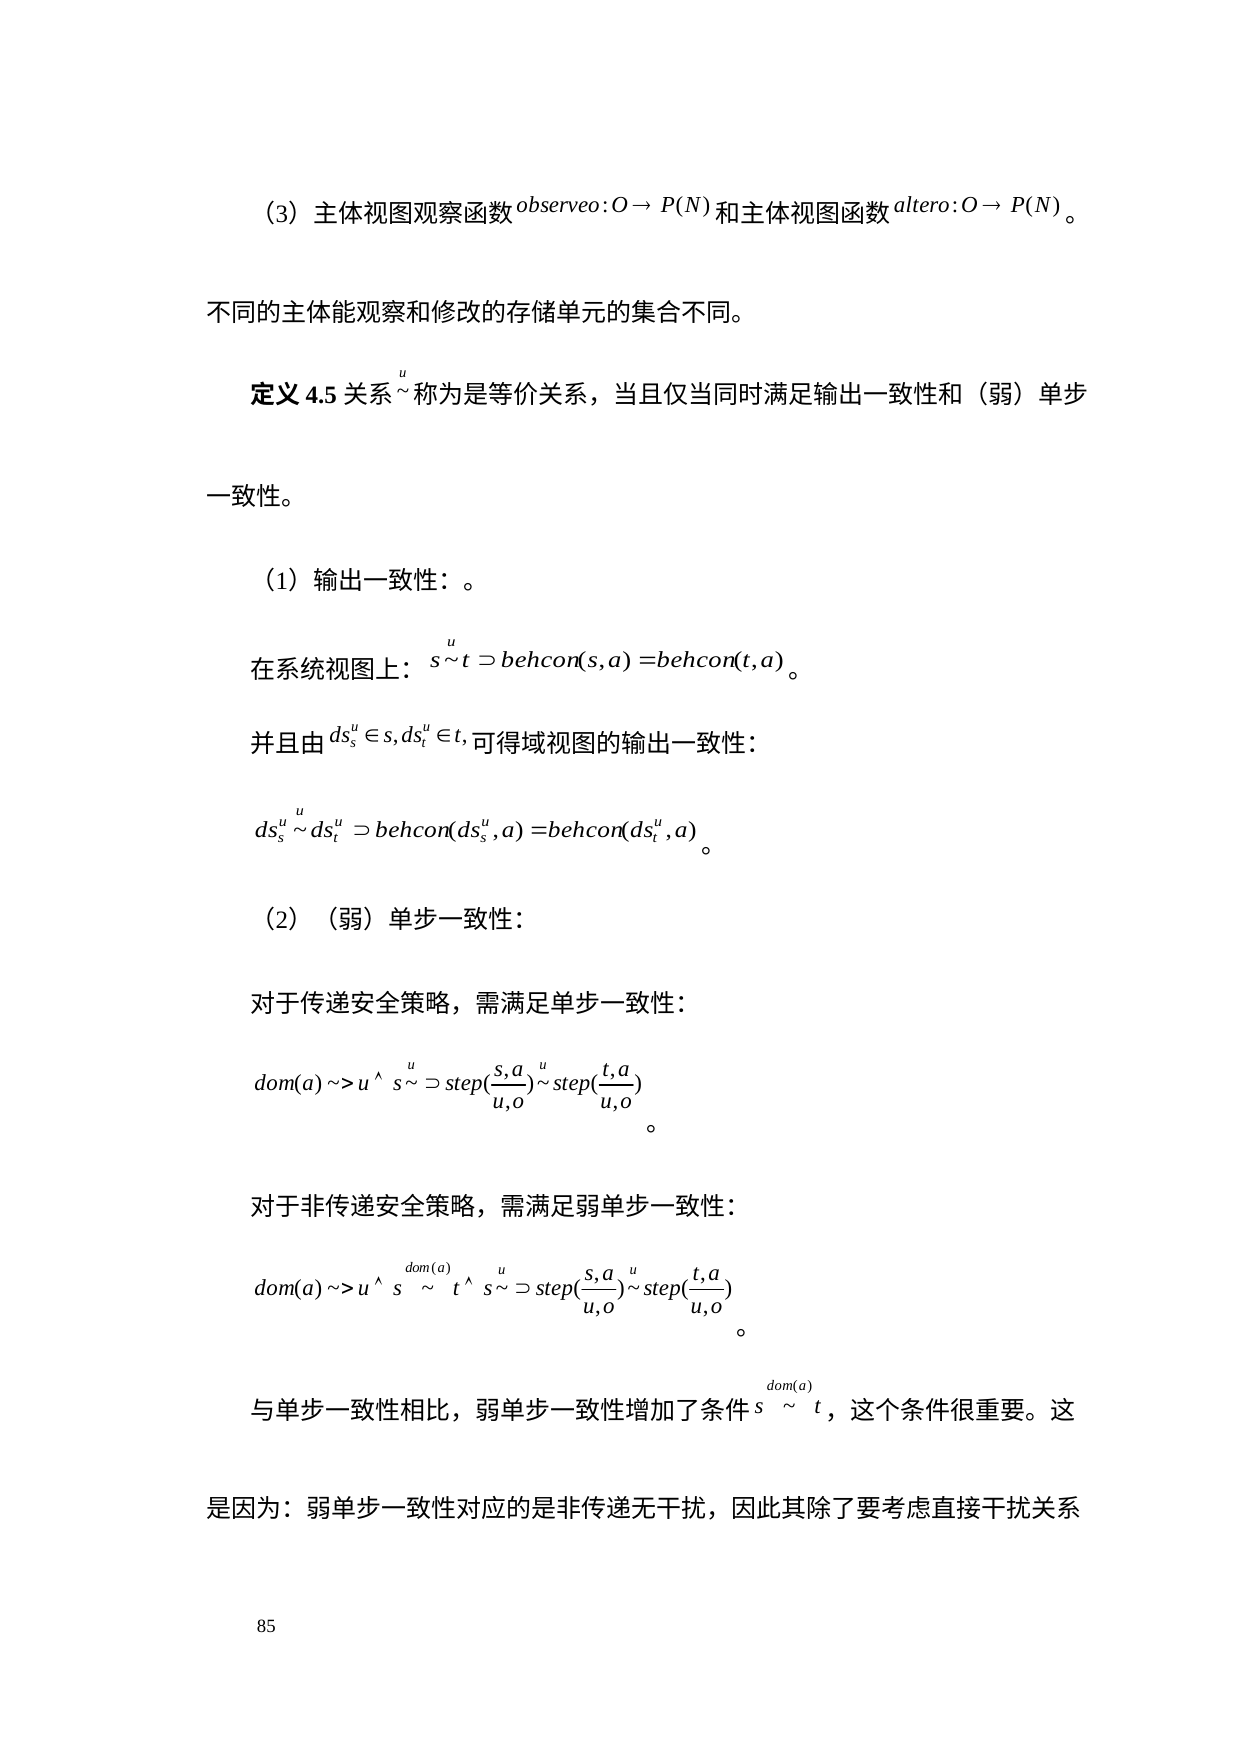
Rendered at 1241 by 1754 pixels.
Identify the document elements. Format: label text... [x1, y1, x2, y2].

text 。 [207, 1053, 1093, 1153]
text 定义4.5 关系称为是等价关系，当且仅当同时满足输出一致性和（弱）单步一致性。 [207, 361, 1093, 528]
list 输出一致性：。 [207, 546, 1093, 612]
text 在系统视图上：。 [207, 630, 1093, 697]
text 对于传递安全策略，需满足单步一致性： [207, 969, 1093, 1035]
list （弱）单步一致性： [207, 884, 1093, 951]
text 。 [207, 1256, 1093, 1355]
list 主体视图观察函数和主体视图函数。不同的主体能观察和修改的存储单元的集合不同。 [207, 177, 1093, 343]
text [207, 1373, 1093, 1539]
text 并且由可得域视图的输出一致性： [207, 715, 1093, 781]
text 。 [207, 799, 1093, 866]
text 对于非传递安全策略，需满足弱单步一致性： [207, 1171, 1093, 1237]
